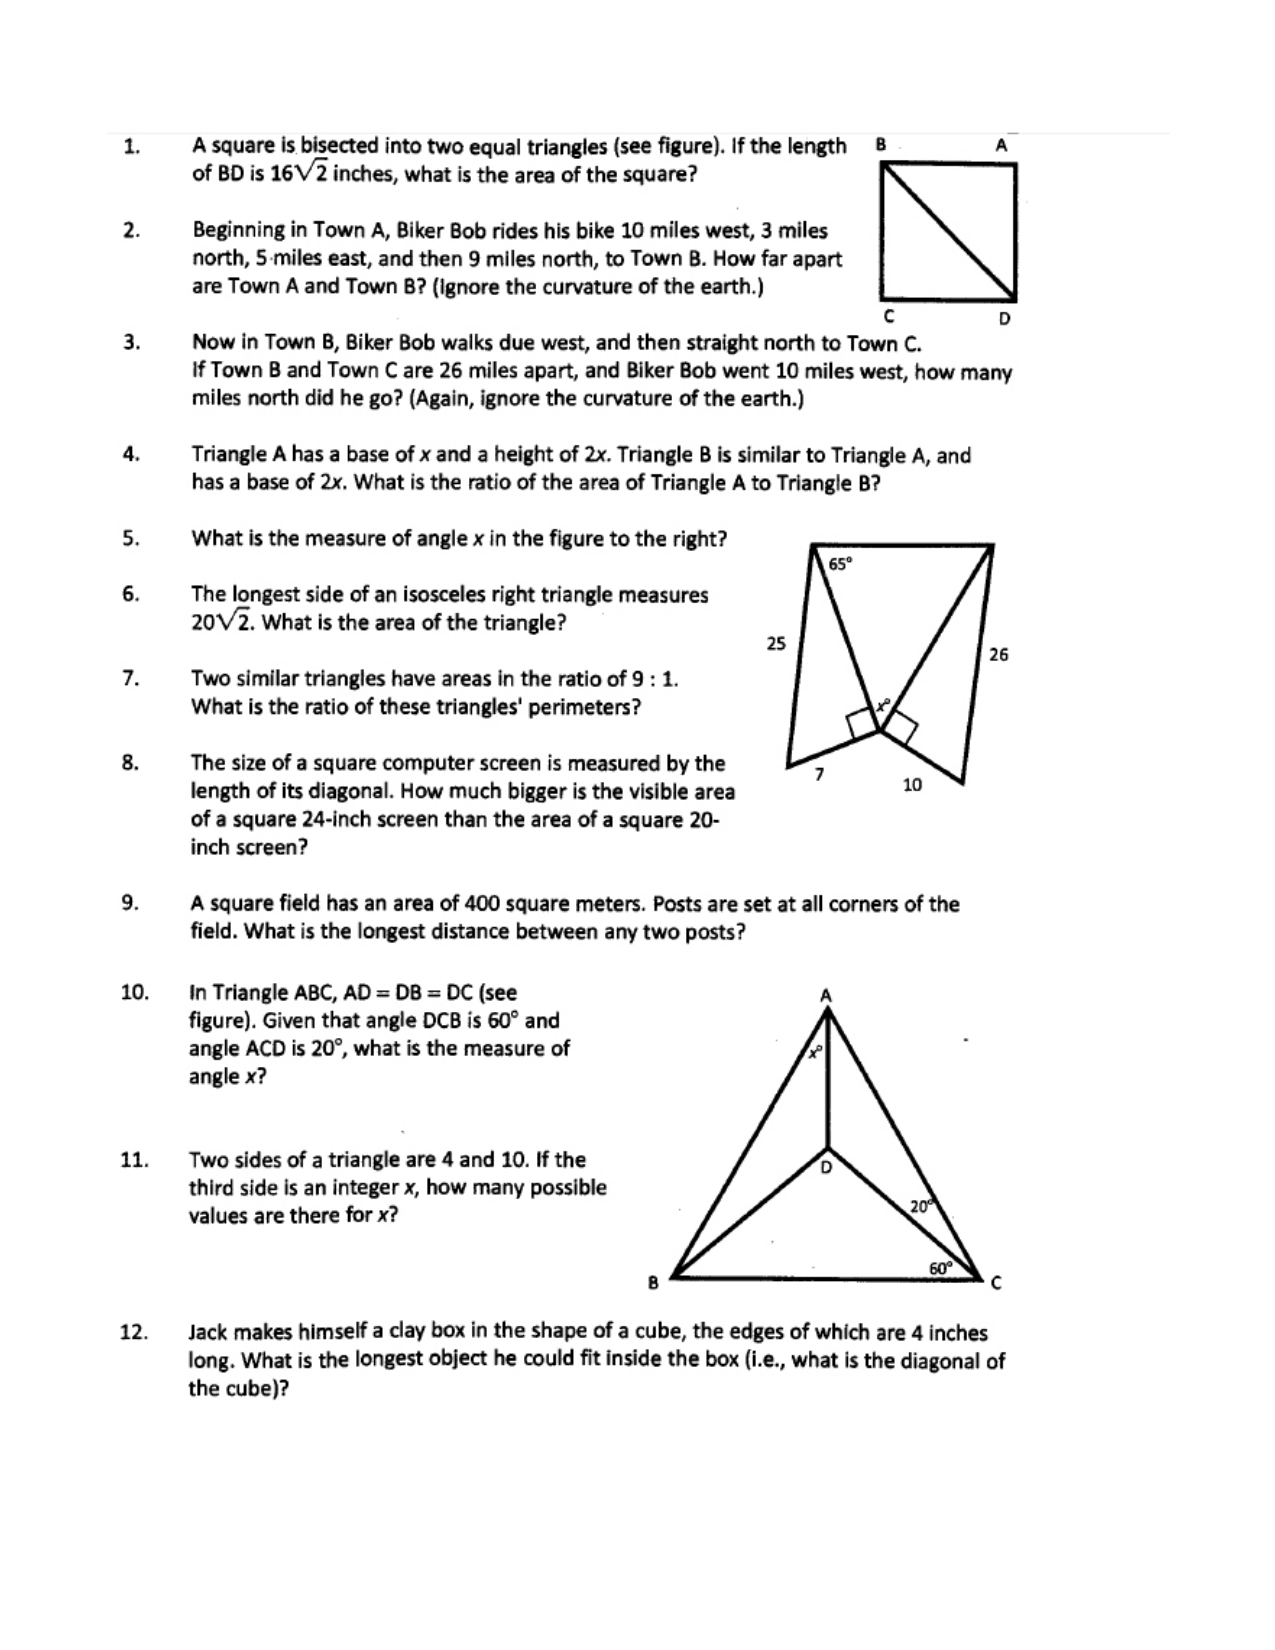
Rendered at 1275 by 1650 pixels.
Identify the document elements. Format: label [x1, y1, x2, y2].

picture [105, 105, 1170, 1458]
